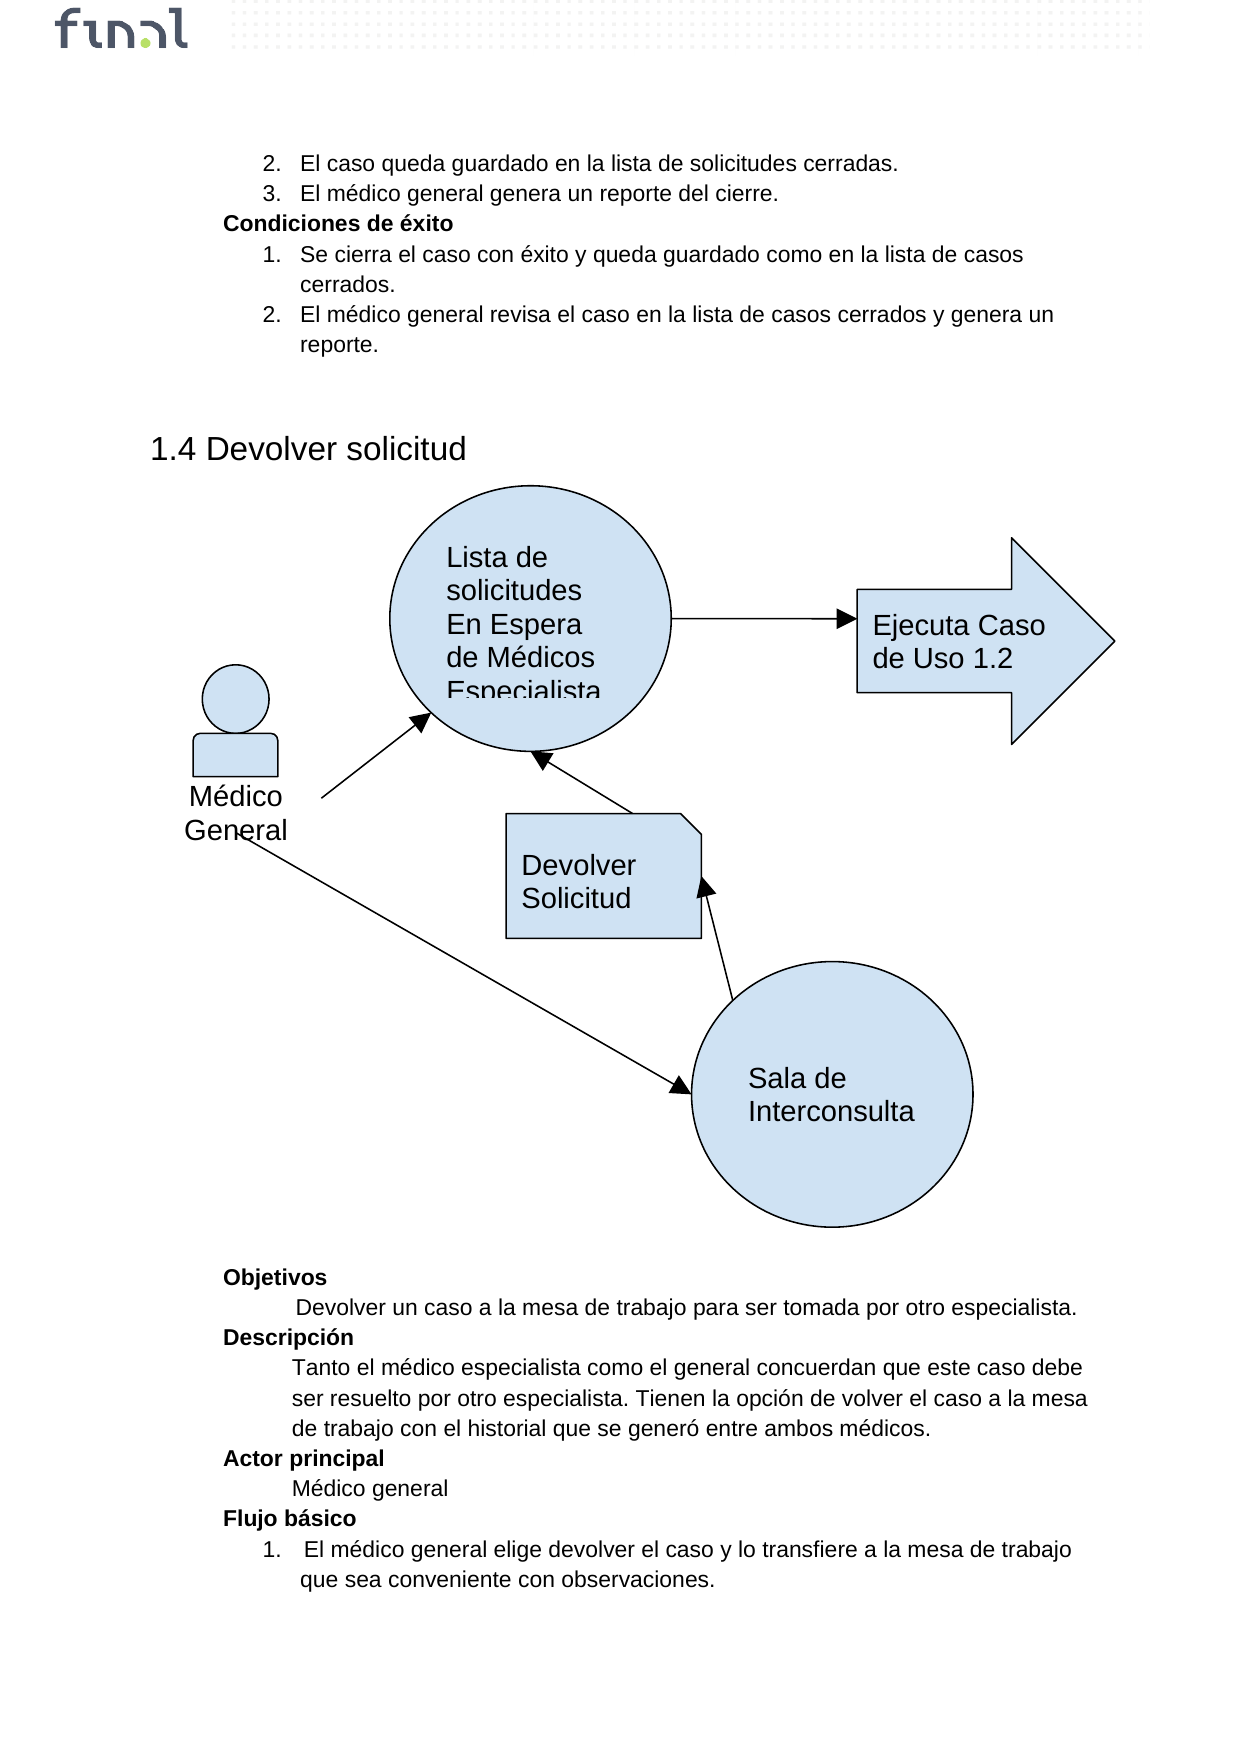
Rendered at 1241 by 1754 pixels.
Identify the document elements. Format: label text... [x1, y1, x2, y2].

text Médico general [292, 1475, 1090, 1502]
text Actor principal [223, 1445, 1090, 1471]
list El médico general genera un reporte del cierre. [262, 180, 1090, 207]
list El caso queda guardado en la lista de solicitudes cerradas. [262, 150, 1090, 176]
text Objetivos [223, 1264, 1090, 1290]
text Flujo básico [223, 1505, 1090, 1532]
text Condiciones de éxito [223, 210, 1090, 237]
text Devolver un caso a la mesa de trabajo para ser tomada por otro especialista. [292, 1294, 1090, 1320]
picture [51, 0, 1150, 56]
subtitle 1.4 Devolver solicitud [150, 429, 1090, 468]
list Se cierra el caso con éxito y queda guardado como en la lista de casos cerrados. [262, 241, 1090, 297]
list El médico general elige devolver el caso y lo transfiere a la mesa de trabajo que sea conveniente con observaciones. [262, 1536, 1090, 1592]
text Descripción [223, 1324, 1090, 1351]
text Tanto el médico especialista como el general concuerdan que este caso debe ser resuelto por otro especialista. Tienen la opción de volver el caso a la mesa de trabajo con el historial que se generó entre ambos médicos. [292, 1354, 1090, 1441]
list El médico general revisa el caso en la lista de casos cerrados y genera un reporte. [262, 301, 1090, 358]
